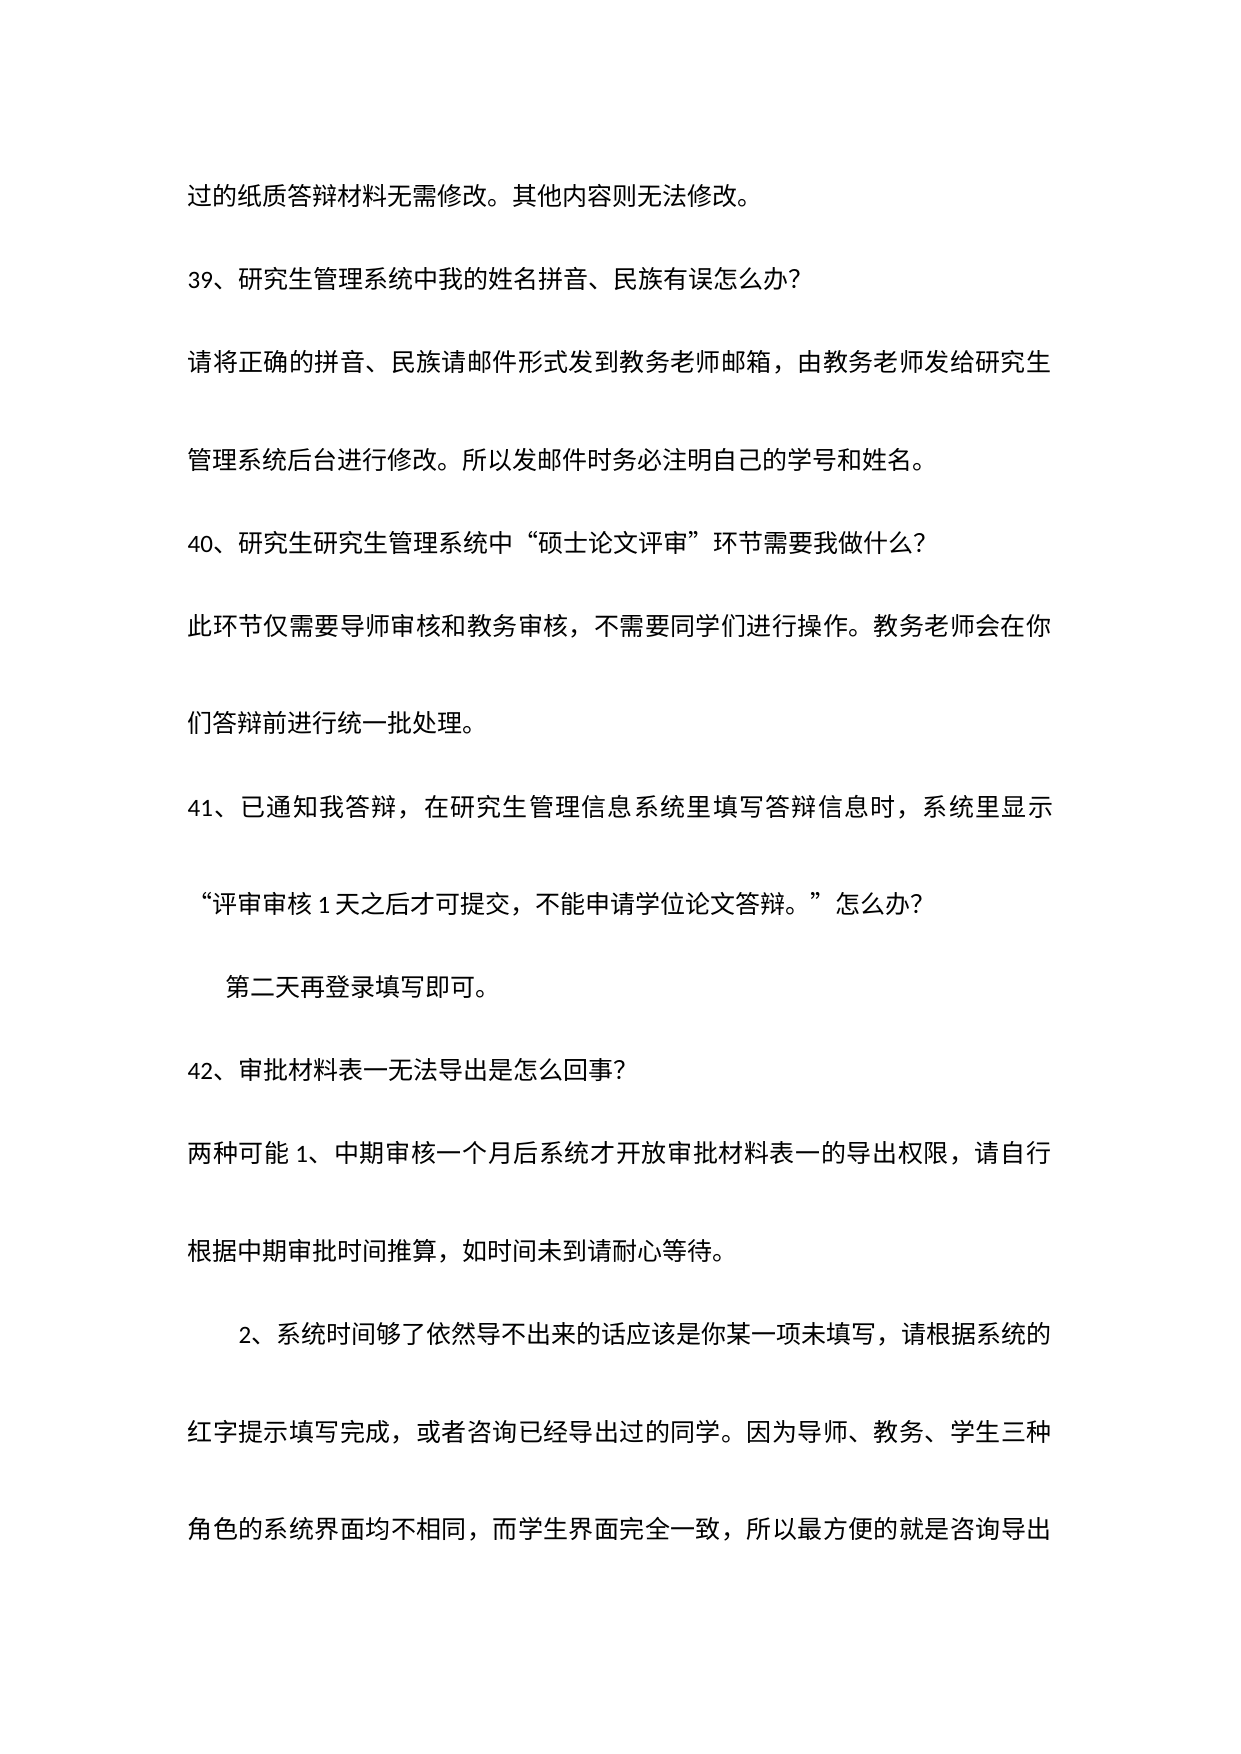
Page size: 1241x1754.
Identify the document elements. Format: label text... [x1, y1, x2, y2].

text 此环节仅需要导师审核和教务审核，不需要同学们进行操作。教务老师会在你们答辩前进行统一批处理。 [187, 592, 1053, 754]
text 两种可能1、中期审核一个月后系统才开放审批材料表一的导出权限，请自行根据中期审批时间推算，如时间未到请耐心等待。 [187, 1119, 1053, 1282]
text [187, 1300, 1053, 1560]
text 请将正确的拼音、民族请邮件形式发到教务老师邮箱，由教务老师发给研究生管理系统后台进行修改。所以发邮件时务必注明自己的学号和姓名。 [187, 328, 1053, 491]
text 41、已通知我答辩，在研究生管理信息系统里填写答辩信息时，系统里显示“评审审核1天之后才可提交，不能申请学位论文答辩。”怎么办？ [187, 773, 1053, 935]
text 39、研究生管理系统中我的姓名拼音、民族有误怎么办？ [187, 245, 1053, 310]
text 40、研究生研究生管理系统中“硕士论文评审”环节需要我做什么？ [187, 509, 1053, 574]
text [187, 162, 1053, 227]
text 42、审批材料表一无法导出是怎么回事？ [187, 1036, 1053, 1101]
list 第二天再登录填写即可。 [225, 953, 1053, 1018]
